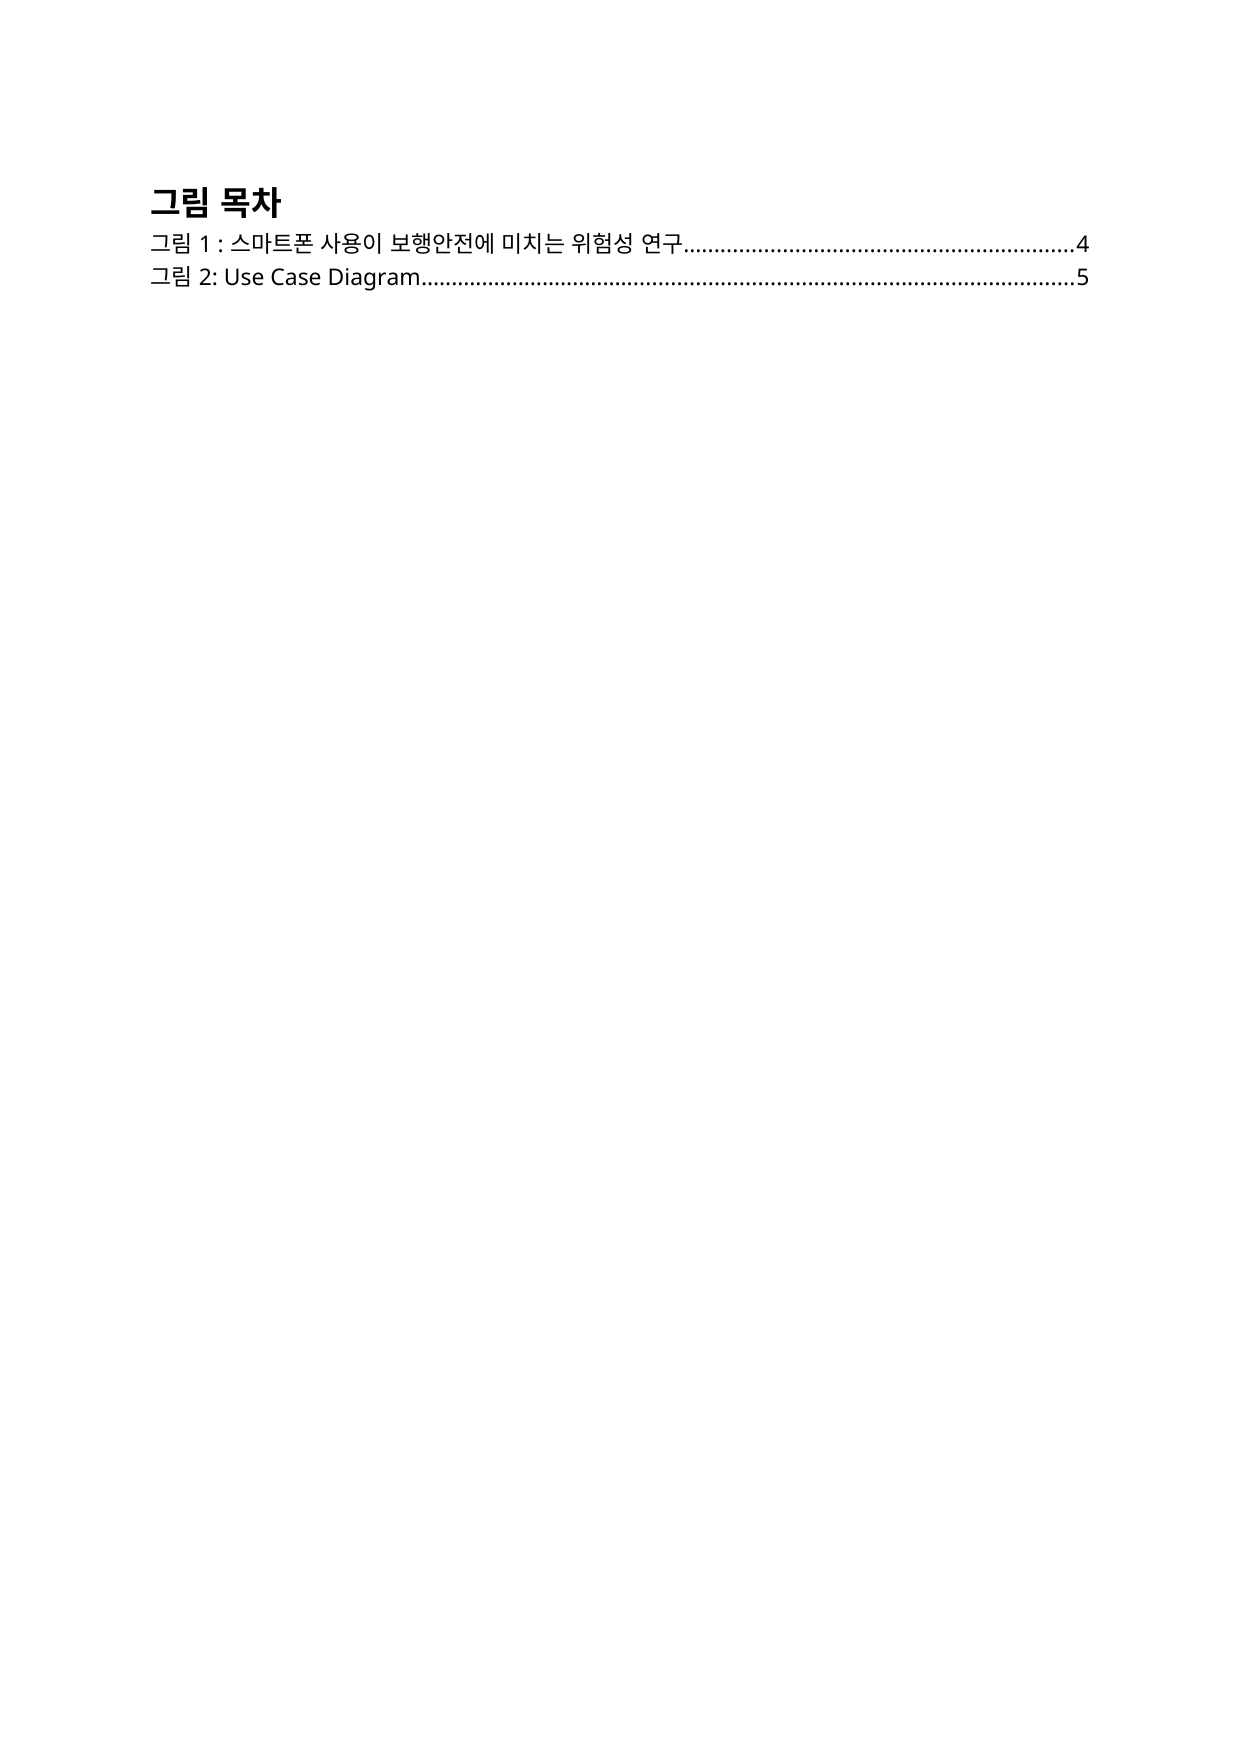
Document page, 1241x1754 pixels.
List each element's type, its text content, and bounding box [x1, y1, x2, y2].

text 그림 목차 [150, 177, 1090, 225]
text 그림 2: Use Case Diagram 5 [150, 259, 1090, 292]
text 그림 1 : 스마트폰 사용이 보행안전에 미치는 위험성 연구 4 [150, 225, 1090, 259]
